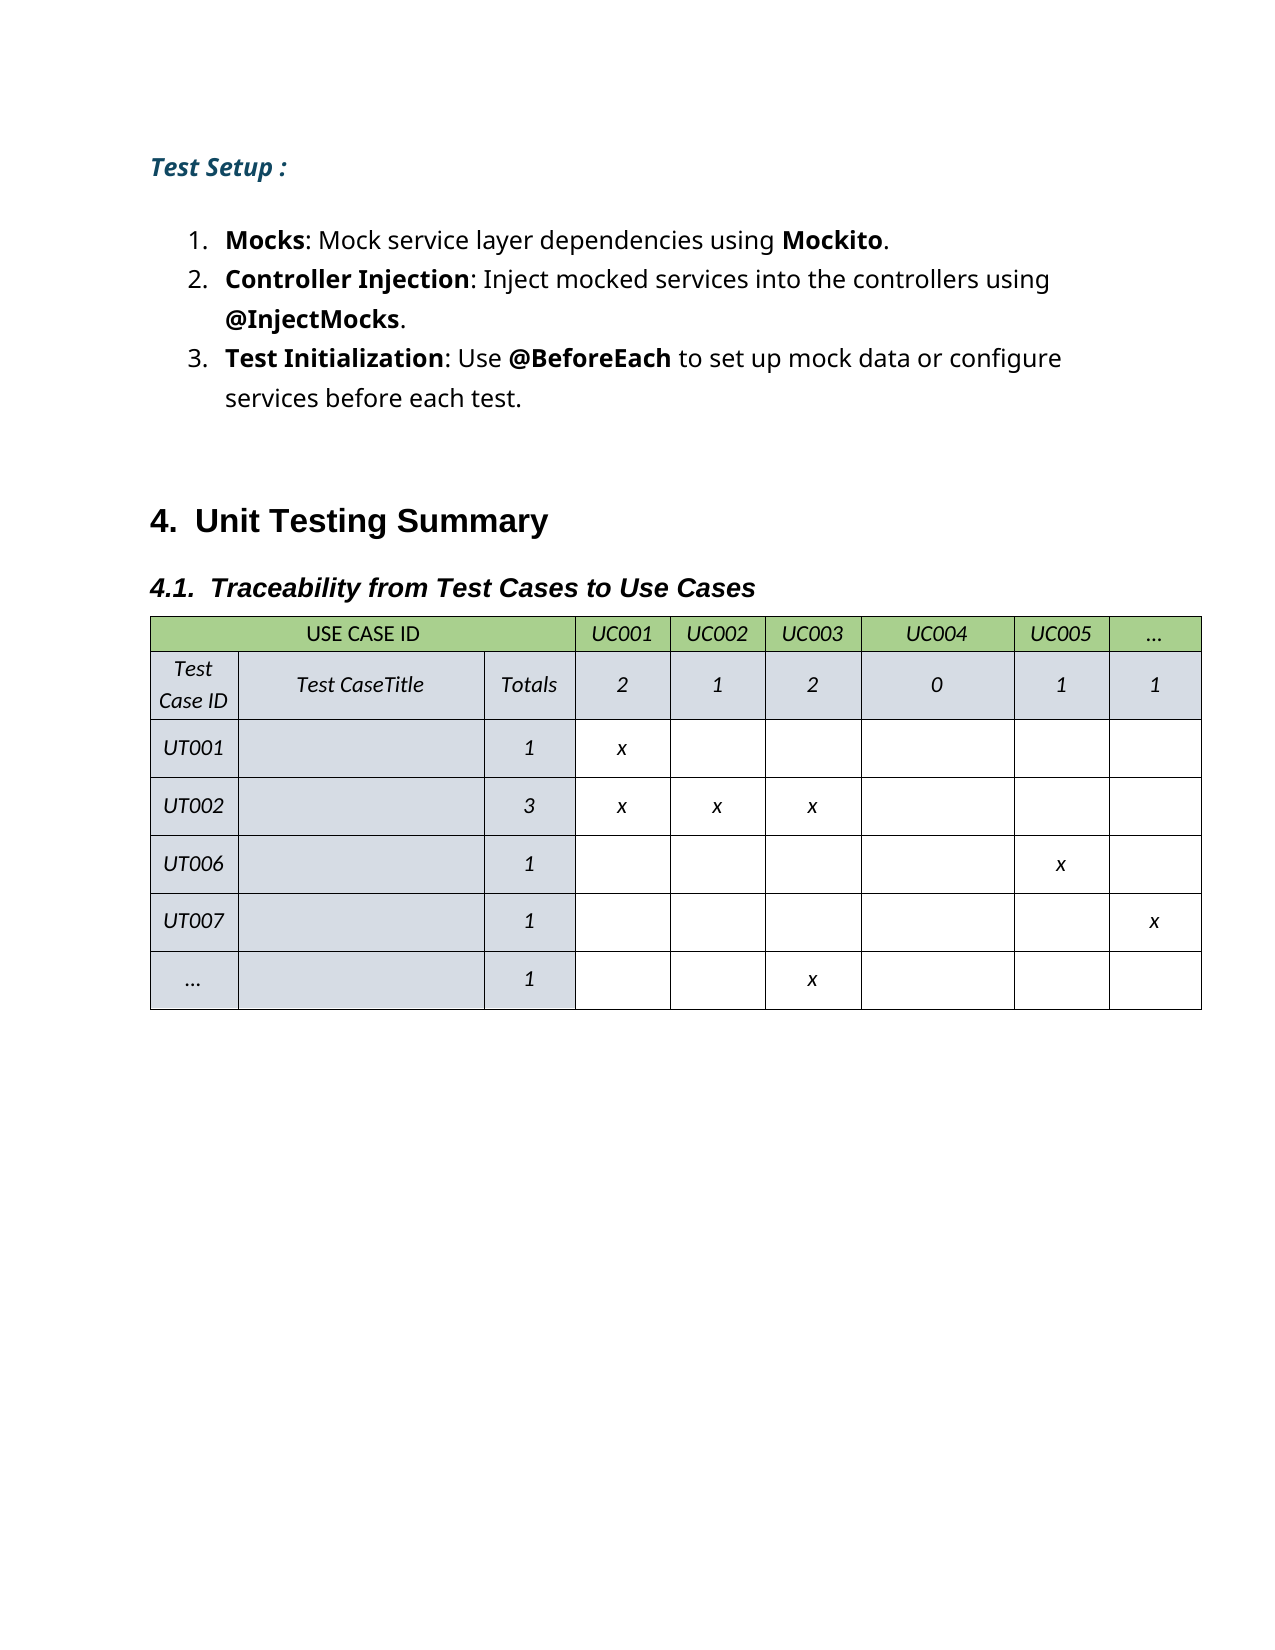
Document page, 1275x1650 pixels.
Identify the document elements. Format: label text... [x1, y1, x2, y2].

table_cell [1110, 778, 1201, 835]
table_cell UT002 [151, 778, 238, 835]
table_cell [576, 952, 670, 1008]
list Mocks: Mock service layer dependencies using Mockito. [187, 223, 1125, 257]
table_cell [671, 836, 765, 893]
table_header UC003 [766, 617, 861, 651]
table_header UC001 [576, 617, 670, 651]
table_cell … [151, 952, 238, 1008]
table_cell [766, 720, 861, 777]
table_cell x [766, 778, 861, 835]
table_cell [862, 894, 1014, 951]
table_cell UT006 [151, 836, 238, 893]
table_header USE CASE ID [151, 617, 575, 651]
table_cell 0 [862, 652, 1014, 719]
table_cell x [576, 778, 670, 835]
table_cell [1110, 952, 1201, 1008]
table_cell [239, 894, 484, 951]
table_cell 1 [1110, 652, 1201, 719]
list Test Initialization: Use @BeforeEach to set up mock data or configure services before each test. [187, 341, 1125, 415]
table_cell UT001 [151, 720, 238, 777]
table_cell x [671, 778, 765, 835]
table_cell [671, 952, 765, 1008]
table_cell UT007 [151, 894, 238, 951]
table_cell [1110, 836, 1201, 893]
table_cell 1 [485, 952, 575, 1008]
table_cell [239, 836, 484, 893]
table_cell [576, 894, 670, 951]
table_cell [1015, 720, 1109, 777]
table_cell 2 [576, 652, 670, 719]
table_cell Test CaseTitle [239, 652, 484, 719]
subtitle Traceability from Test Cases to Use Cases [150, 572, 1125, 603]
table_header UC002 [671, 617, 765, 651]
table_cell 1 [1015, 652, 1109, 719]
table_cell Test Case ID [151, 652, 238, 719]
table_cell [671, 720, 765, 777]
table_cell [239, 720, 484, 777]
table_cell 1 [485, 720, 575, 777]
table_cell [239, 778, 484, 835]
table_cell [862, 836, 1014, 893]
table_cell Totals [485, 652, 575, 719]
table_cell [1110, 720, 1201, 777]
list Controller Injection: Inject mocked services into the controllers using @InjectMocks. [187, 262, 1125, 336]
table_cell x [766, 952, 861, 1008]
table_header … [1110, 617, 1201, 651]
subtitle Test Setup : [150, 150, 1125, 184]
table_cell [239, 952, 484, 1008]
table_cell [766, 894, 861, 951]
table_cell [671, 894, 765, 951]
table_cell [576, 836, 670, 893]
table_cell x [1110, 894, 1201, 951]
table_cell [862, 778, 1014, 835]
subtitle Unit Testing Summary [150, 501, 1125, 540]
table_cell 1 [671, 652, 765, 719]
table_cell [1015, 952, 1109, 1008]
table_cell [862, 720, 1014, 777]
table_cell 1 [485, 836, 575, 893]
table_header UC005 [1015, 617, 1109, 651]
table_header UC004 [862, 617, 1014, 651]
table_cell 2 [766, 652, 861, 719]
table_cell 1 [485, 894, 575, 951]
table_cell [862, 952, 1014, 1008]
table_cell 3 [485, 778, 575, 835]
table_cell [766, 836, 861, 893]
table_cell [1015, 894, 1109, 951]
table_cell x [576, 720, 670, 777]
table_cell [1015, 778, 1109, 835]
table_cell x [1015, 836, 1109, 893]
